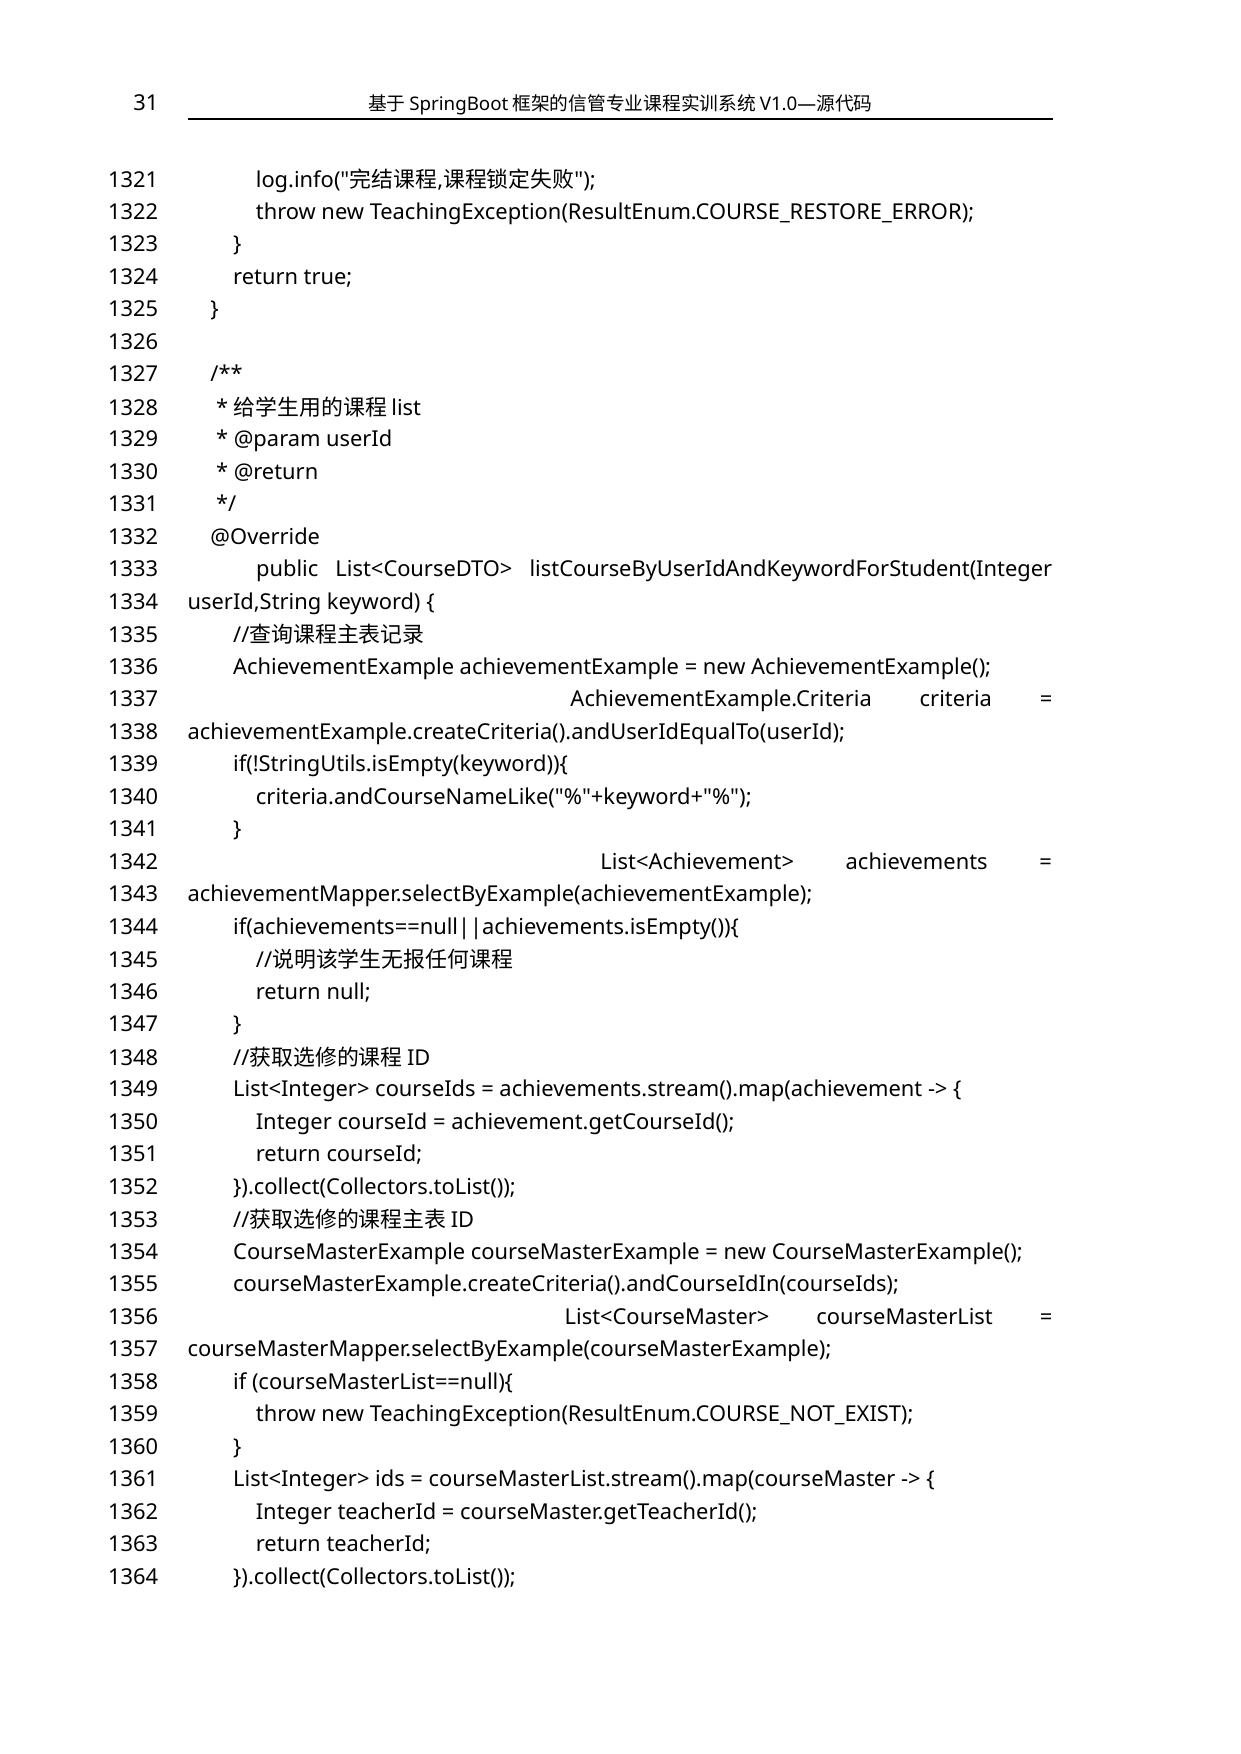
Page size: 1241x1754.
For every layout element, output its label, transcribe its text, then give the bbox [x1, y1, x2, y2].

text CourseMasterExample courseMasterExample = new CourseMasterExample(); [187, 1234, 1053, 1267]
text Integer courseId = achievement.getCourseId(); [187, 1104, 1053, 1137]
text if (courseMasterList==null){ [187, 1364, 1053, 1397]
text List<Integer> ids = courseMasterList.stream().map(courseMaster -> { [187, 1462, 1053, 1494]
text List<Integer> courseIds = achievements.stream().map(achievement -> { [187, 1072, 1053, 1104]
text * 给学生用的课程list [187, 389, 1053, 422]
text } [187, 812, 1053, 844]
text return null; [187, 974, 1053, 1007]
text }).collect(Collectors.toList()); [187, 1169, 1053, 1202]
text return teacherId; [187, 1527, 1053, 1559]
text log.info("完结课程,课程锁定失败"); [187, 162, 1053, 194]
text List<CourseMaster> courseMasterList = courseMasterMapper.selectByExample(courseMasterExample); [187, 1299, 1053, 1364]
text throw new TeachingException(ResultEnum.COURSE_NOT_EXIST); [187, 1397, 1053, 1429]
text //获取选修的课程ID [187, 1039, 1053, 1072]
text @Override [187, 519, 1053, 552]
text AchievementExample achievementExample = new AchievementExample(); [187, 649, 1053, 682]
text if(!StringUtils.isEmpty(keyword)){ [187, 747, 1053, 779]
text AchievementExample.Criteria criteria = achievementExample.createCriteria().andUserIdEqualTo(userId); [187, 682, 1053, 747]
text if(achievements==null||achievements.isEmpty()){ [187, 909, 1053, 942]
text throw new TeachingException(ResultEnum.COURSE_RESTORE_ERROR); [187, 194, 1053, 227]
text courseMasterExample.createCriteria().andCourseIdIn(courseIds); [187, 1267, 1053, 1299]
text } [187, 292, 1053, 324]
text return courseId; [187, 1137, 1053, 1169]
text } [187, 1429, 1053, 1462]
text * @return [187, 454, 1053, 487]
text * @param userId [187, 422, 1053, 454]
text return true; [187, 259, 1053, 292]
text */ [187, 487, 1053, 519]
text } [187, 1007, 1053, 1039]
text List<Achievement> achievements = achievementMapper.selectByExample(achievementExample); [187, 844, 1053, 909]
text }).collect(Collectors.toList()); [187, 1559, 1053, 1592]
text //获取选修的课程主表ID [187, 1202, 1053, 1234]
text /** [187, 357, 1053, 389]
text } [187, 227, 1053, 259]
text public List<CourseDTO> listCourseByUserIdAndKeywordForStudent(Integer userId,String keyword) { [187, 552, 1053, 617]
text //查询课程主表记录 [187, 617, 1053, 649]
text criteria.andCourseNameLike("%"+keyword+"%"); [187, 779, 1053, 812]
text Integer teacherId = courseMaster.getTeacherId(); [187, 1494, 1053, 1527]
text //说明该学生无报任何课程 [187, 942, 1053, 974]
